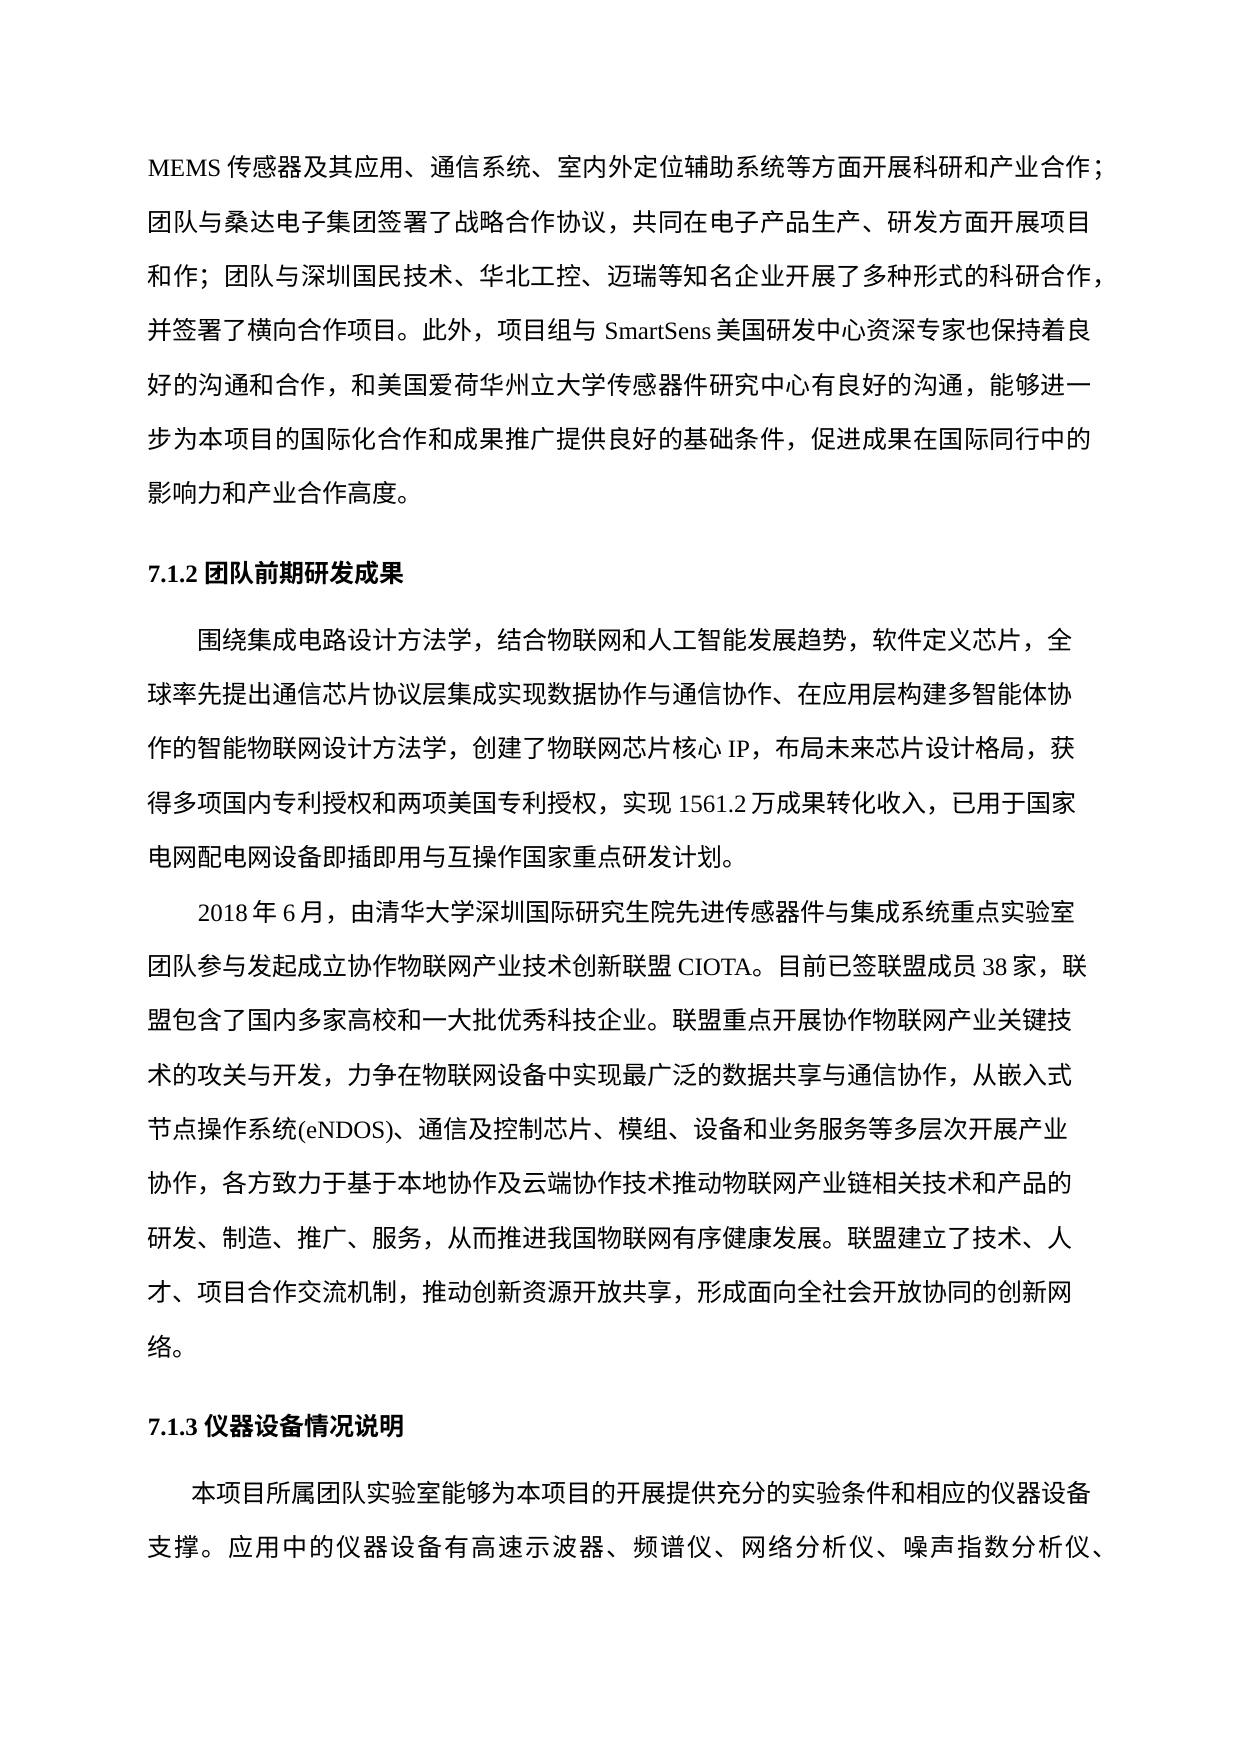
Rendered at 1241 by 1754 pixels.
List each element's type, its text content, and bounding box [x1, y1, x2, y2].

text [148, 1473, 1092, 1564]
subtitle 7.1.2 团队前期研发成果 [148, 553, 1092, 589]
subtitle 7.1.3 仪器设备情况说明 [148, 1406, 1092, 1443]
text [148, 148, 1092, 510]
text 2018年6月，由清华大学深圳国际研究生院先进传感器件与集成系统重点实验室团队参与发起成立协作物联网产业技术创新联盟CIOTA。目前已签联盟成员38家，联盟包含了国内多家高校和一大批优秀科技企业。联盟重点开展协作物联网产业关键技术的攻关与开发，力争在物联网设备中实现最广泛的数据共享与通信协作，从嵌入式节点操作系统(eNDOS)、通信及控制芯片、模组、设备和业务服务等多层次开展产业协作，各方致力于基于本地协作及云端协作技术推动物联网产业链相关技术和产品的研发、制造、推广、服务，从而推进我国物联网有序健康发展。联盟建立了技术、人才、项目合作交流机制，推动创新资源开放共享，形成面向全社会开放协同的创新网络。 [148, 892, 1092, 1363]
text 围绕集成电路设计方法学，结合物联网和人工智能发展趋势，软件定义芯片，全球率先提出通信芯片协议层集成实现数据协作与通信协作、在应用层构建多智能体协作的智能物联网设计方法学，创建了物联网芯片核心IP，布局未来芯片设计格局，获得多项国内专利授权和两项美国专利授权，实现1561.2万成果转化收入，已用于国家电网配电网设备即插即用与互操作国家重点研发计划。 [148, 620, 1092, 874]
